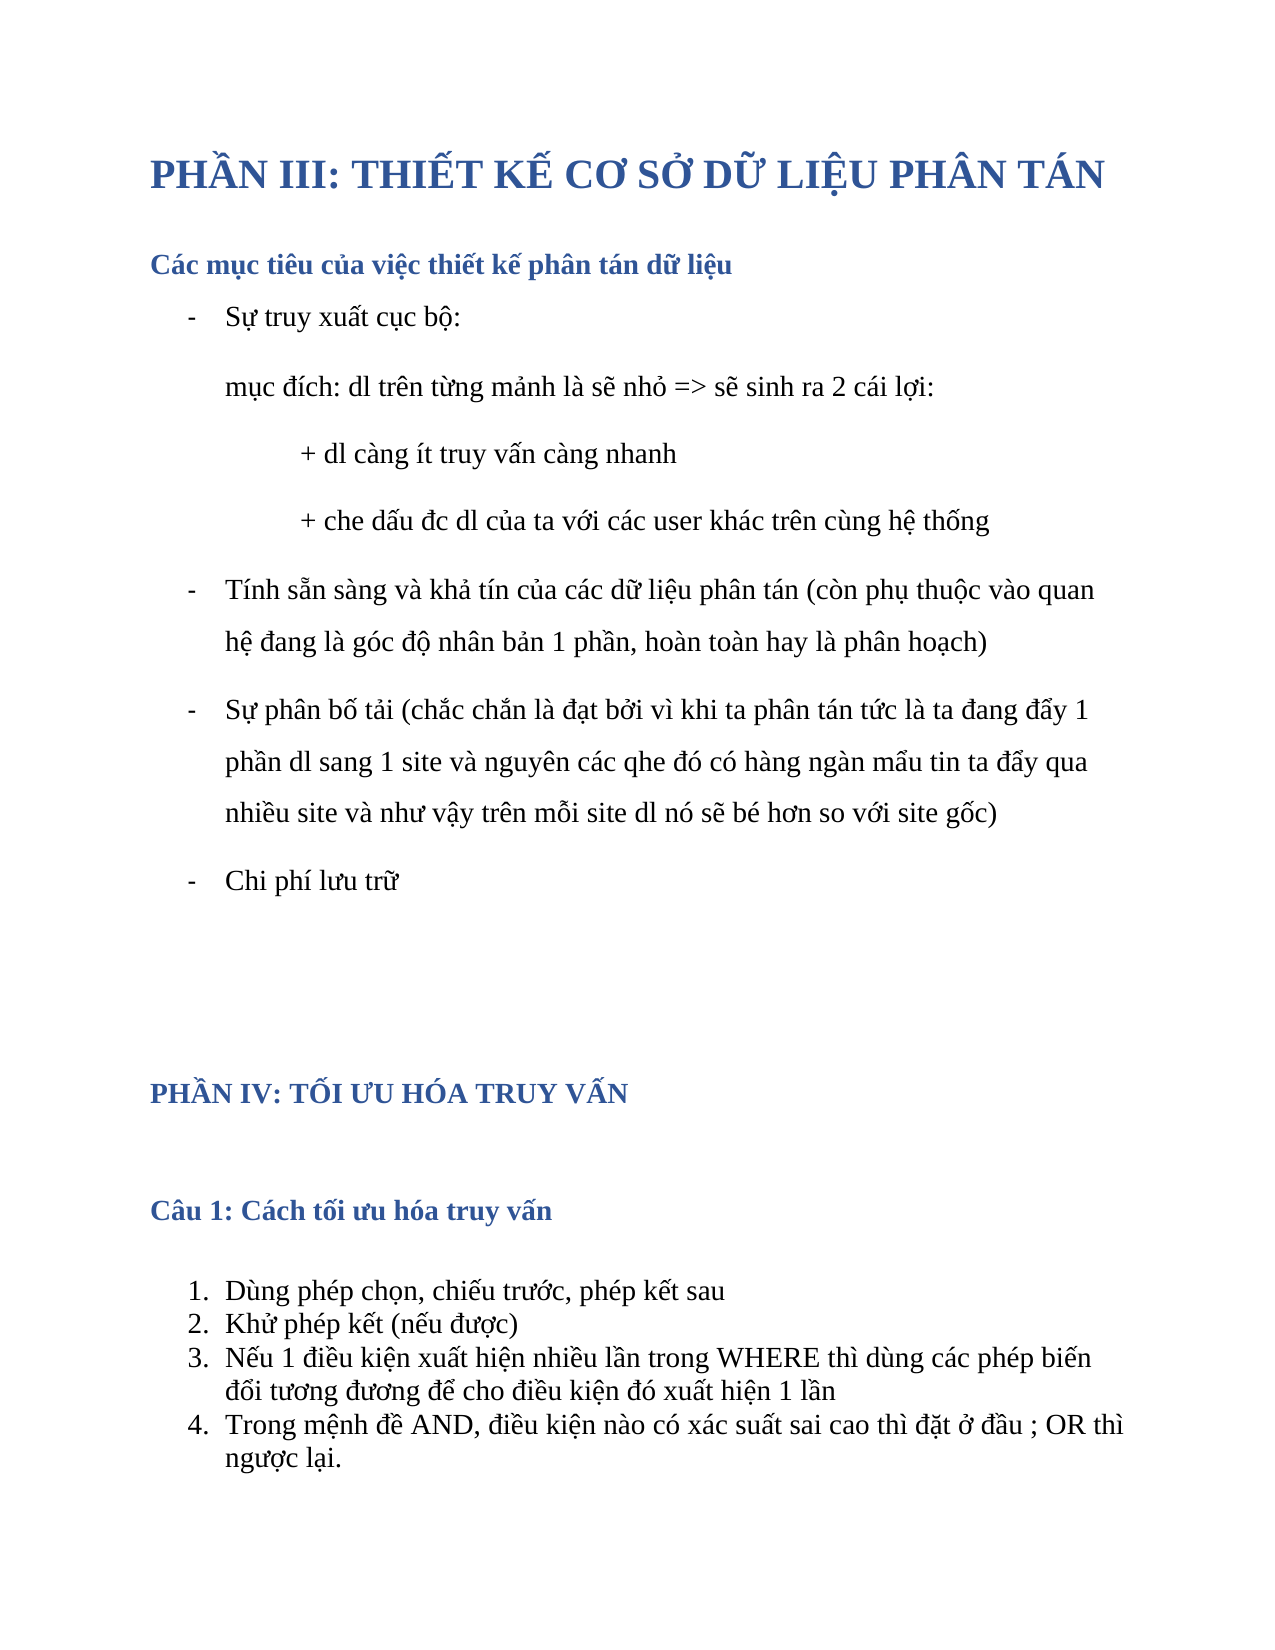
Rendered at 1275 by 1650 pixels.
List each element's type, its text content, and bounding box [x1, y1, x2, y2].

subtitle PHẦN IV: TỐI ƯU HÓA TRUY VẤN [150, 1076, 1125, 1109]
subtitle Câu 1: Cách tối ưu hóa truy vấn [150, 1193, 1125, 1227]
list Tính sẵn sàng và khả tín của các dữ liệu phân tán (còn phụ thuộc vào quan hệ đang là góc độ nhân bản 1 phần, hoàn toàn hay là phân hoạch) [187, 570, 1125, 657]
text + dl càng ít truy vấn càng nhanh [225, 436, 1125, 470]
text + che dấu đc dl của ta với các user khác trên cùng hệ thống [225, 503, 1125, 537]
list Chi phí lưu trữ [187, 862, 1125, 898]
list Sự phân bố tải (chắc chắn là đạt bởi vì khi ta phân tán tức là ta đang đẩy 1 phần dl sang 1 site và nguyên các qhe đó có hàng ngàn mẩu tin ta đẩy qua nhiều site và như vậy trên mỗi site dl nó sẽ bé hơn so với site gốc) [187, 691, 1125, 828]
list Sự truy xuất cục bộ: [187, 297, 1125, 334]
text mục đích: dl trên từng mảnh là sẽ nhỏ => sẽ sinh ra 2 cái lợi: [225, 369, 1125, 403]
list Khử phép kết (nếu được) [187, 1306, 1125, 1340]
list Nếu 1 điều kiện xuất hiện nhiều lần trong WHERE thì dùng các phép biến đổi tương đương để cho điều kiện đó xuất hiện 1 lần [187, 1340, 1125, 1407]
list Trong mệnh đề AND, điều kiện nào có xác suất sai cao thì đặt ở đầu ; OR thì ngược lại. [187, 1407, 1125, 1474]
list Dùng phép chọn, chiếu trước, phép kết sau [187, 1273, 1125, 1306]
subtitle PHẦN III: THIẾT KẾ CƠ SỞ DỮ LIỆU PHÂN TÁN [150, 150, 1125, 198]
subtitle Các mục tiêu của việc thiết kế phân tán dữ liệu [150, 247, 1125, 280]
